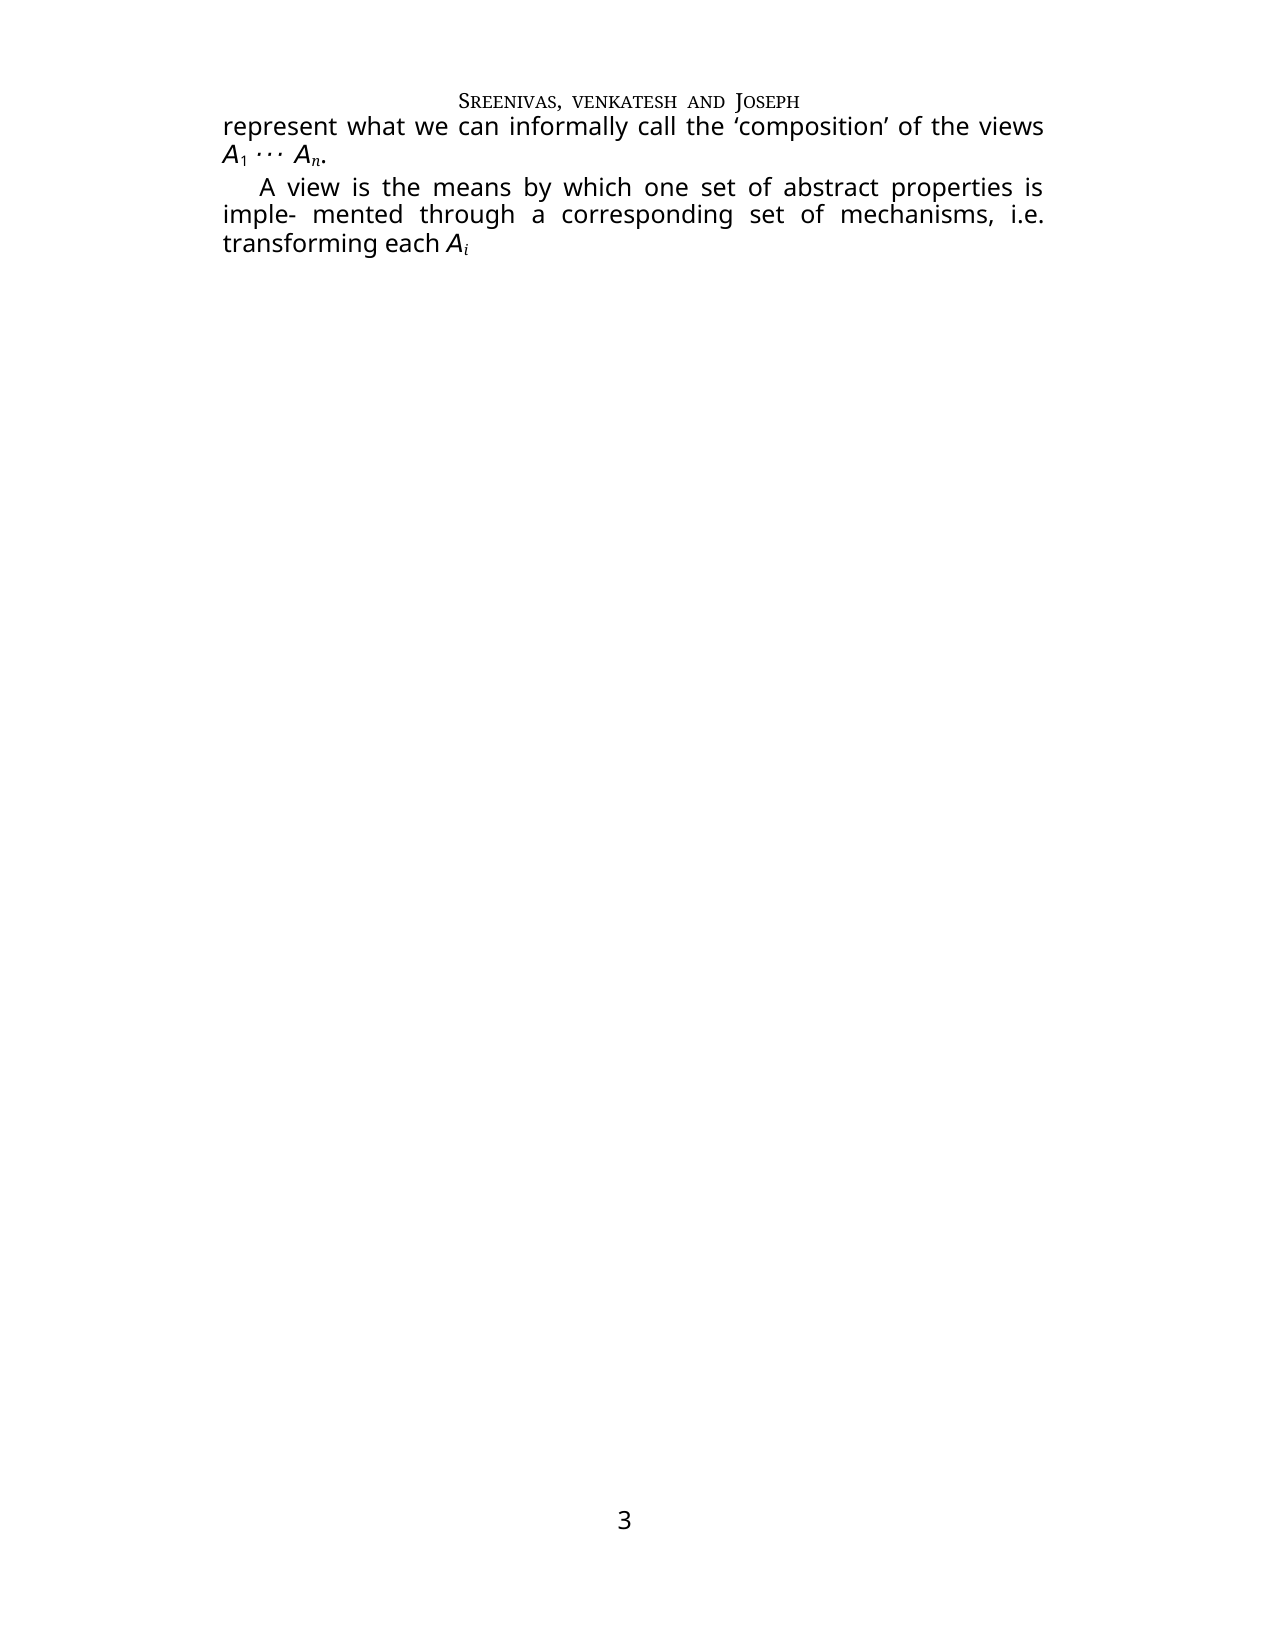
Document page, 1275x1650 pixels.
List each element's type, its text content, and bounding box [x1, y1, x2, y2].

text A view is the means by which one set of abstract properties is imple- mented through a corresponding set of mechanisms, i.e. transforming each Ai [223, 173, 1045, 260]
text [223, 112, 1045, 170]
